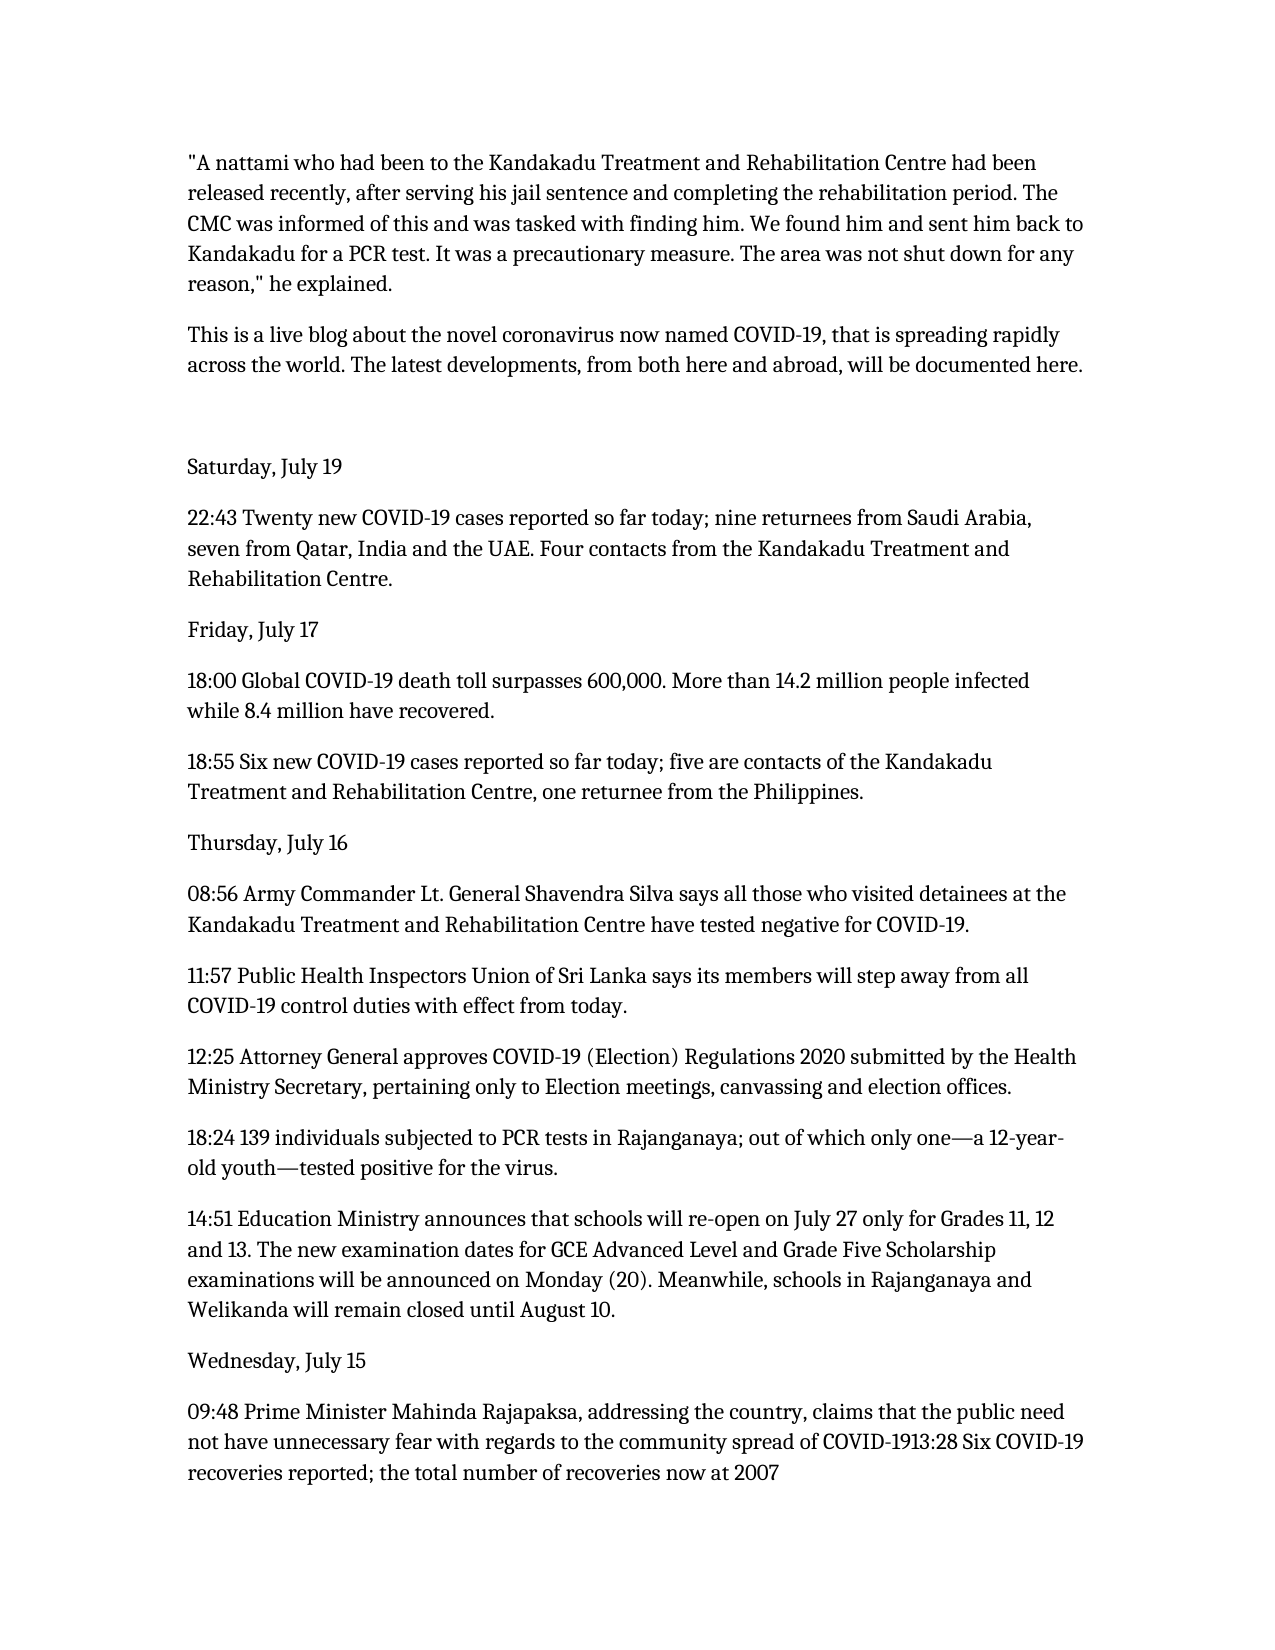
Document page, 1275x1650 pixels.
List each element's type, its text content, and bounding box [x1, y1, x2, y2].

text 18:00 Global COVID-19 death toll surpasses 600,000. More than 14.2 million people infected while 8.4 million have recovered. [187, 668, 1087, 724]
text 18:24 139 individuals subjected to PCR tests in Rajanganaya; out of which only one—a 12-year-old youth—tested positive for the virus. [187, 1125, 1087, 1182]
text "A nattami who had been to the Kandakadu Treatment and Rehabilitation Centre had been released recently, after serving his jail sentence and completing the rehabilitation period. The CMC was informed of this and was tasked with finding him. We found him and sent him back to Kandakadu for a PCR test. It was a precautionary measure. The area was not shut down for any reason," he explained. [187, 150, 1087, 297]
text 09:48 Prime Minister Mahinda Rajapaksa, addressing the country, claims that the public need not have unnecessary fear with regards to the community spread of COVID-1913:28 Six COVID-19 recoveries reported; the total number of recoveries now at 2007 [187, 1399, 1087, 1486]
text This is a live blog about the novel coronavirus now named COVID-19, that is spreading rapidly across the world. The latest developments, from both here and abroad, will be documented here. [187, 322, 1087, 378]
text 18:55 Six new COVID-19 cases reported so far today; five are contacts of the Kandakadu Treatment and Rehabilitation Centre, one returnee from the Philippines. [187, 749, 1087, 806]
text 11:57 Public Health Inspectors Union of Sri Lanka says its members will step away from all COVID-19 control duties with effect from today. [187, 962, 1087, 1019]
text 12:25 Attorney General approves COVID-19 (Election) Regulations 2020 submitted by the Health Ministry Secretary, pertaining only to Election meetings, canvassing and election offices. [187, 1044, 1087, 1100]
text Wednesday, July 15 [187, 1348, 1087, 1374]
text 08:56 Army Commander Lt. General Shavendra Silva says all those who visited detainees at the Kandakadu Treatment and Rehabilitation Centre have tested negative for COVID-19. [187, 881, 1087, 938]
text 22:43 Twenty new COVID-19 cases reported so far today; nine returnees from Saudi Arabia, seven from Qatar, India and the UAE. Four contacts from the Kandakadu Treatment and Rehabilitation Centre. [187, 505, 1087, 592]
text 14:51 Education Ministry announces that schools will re-open on July 27 only for Grades 11, 12 and 13. The new examination dates for GCE Advanced Level and Grade Five Scholarship examinations will be announced on Monday (20). Meanwhile, schools in Rajanganaya and Welikanda will remain closed until August 10. [187, 1206, 1087, 1323]
text Saturday, July 19 [187, 454, 1087, 481]
text Friday, July 17 [187, 617, 1087, 643]
text Thursday, July 16 [187, 830, 1087, 857]
